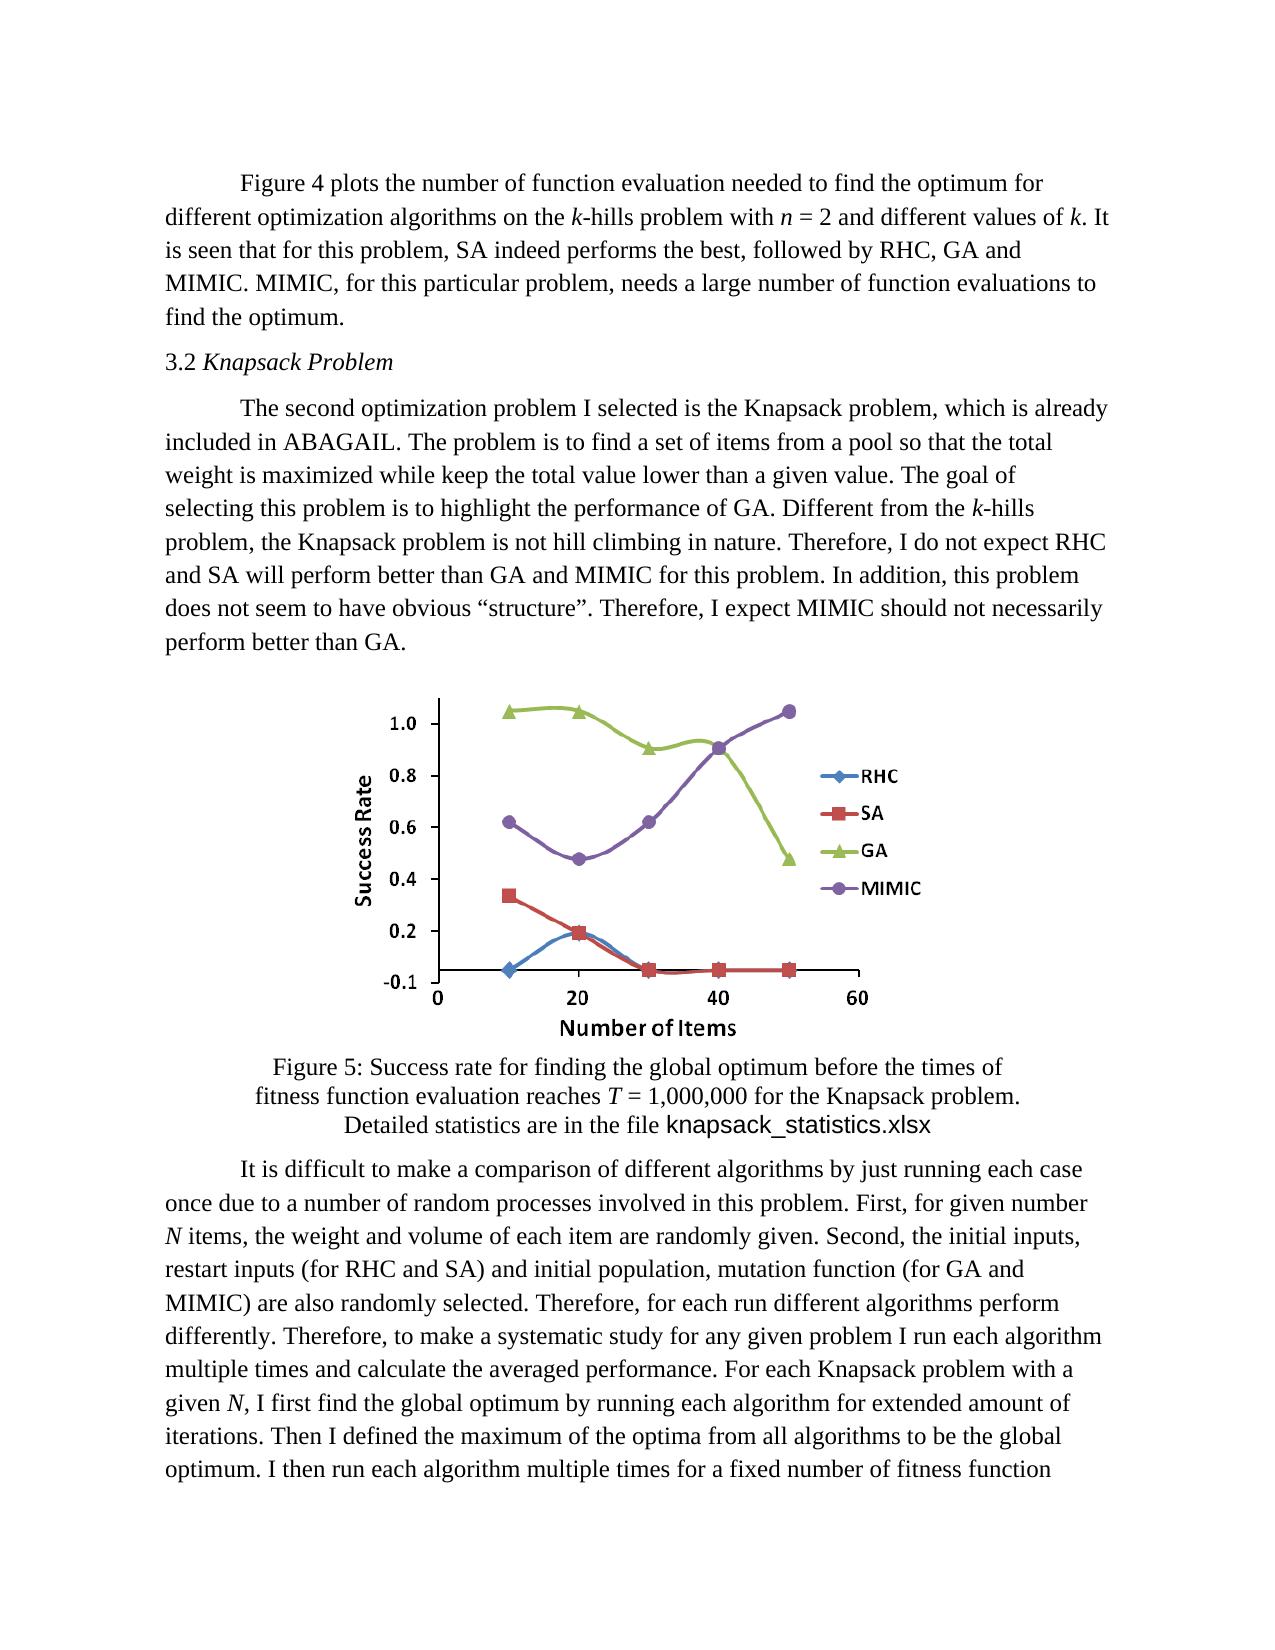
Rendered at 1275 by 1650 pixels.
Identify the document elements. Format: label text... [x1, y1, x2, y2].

text Figure 4 plots the number of function evaluation needed to find the optimum for different optimization algorithms on the k-hills problem with n = 2 and different values of k. It is seen that for this problem, SA indeed performs the best, followed by RHC, GA and MIMIC. MIMIC, for this particular problem, needs a large number of function evaluations to find the optimum. [165, 165, 1110, 332]
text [165, 1151, 1110, 1484]
text The second optimization problem I selected is the Knapsack problem, which is already included in ABAGAIL. The problem is to find a set of items from a pool so that the total weight is maximized while keep the total value lower than a given value. The goal of selecting this problem is to highlight the performance of GA. Different from the k-hills problem, the Knapsack problem is not hill climbing in nature. Therefore, I do not expect RHC and SA will perform better than GA and MIMIC for this problem. In addition, this problem does not seem to have obvious “structure”. Therefore, I expect MIMIC should not necessarily perform better than GA. [165, 390, 1110, 657]
picture [346, 669, 929, 1040]
text 3.2 Knapsack Problem [165, 344, 1110, 377]
text Figure 5: Success rate for finding the global optimum before the times of fitness function evaluation reaches T = 1,000,000 for the Knapsack problem. Detailed statistics are in the file knapsack_statistics.xlsx [240, 1052, 1035, 1138]
